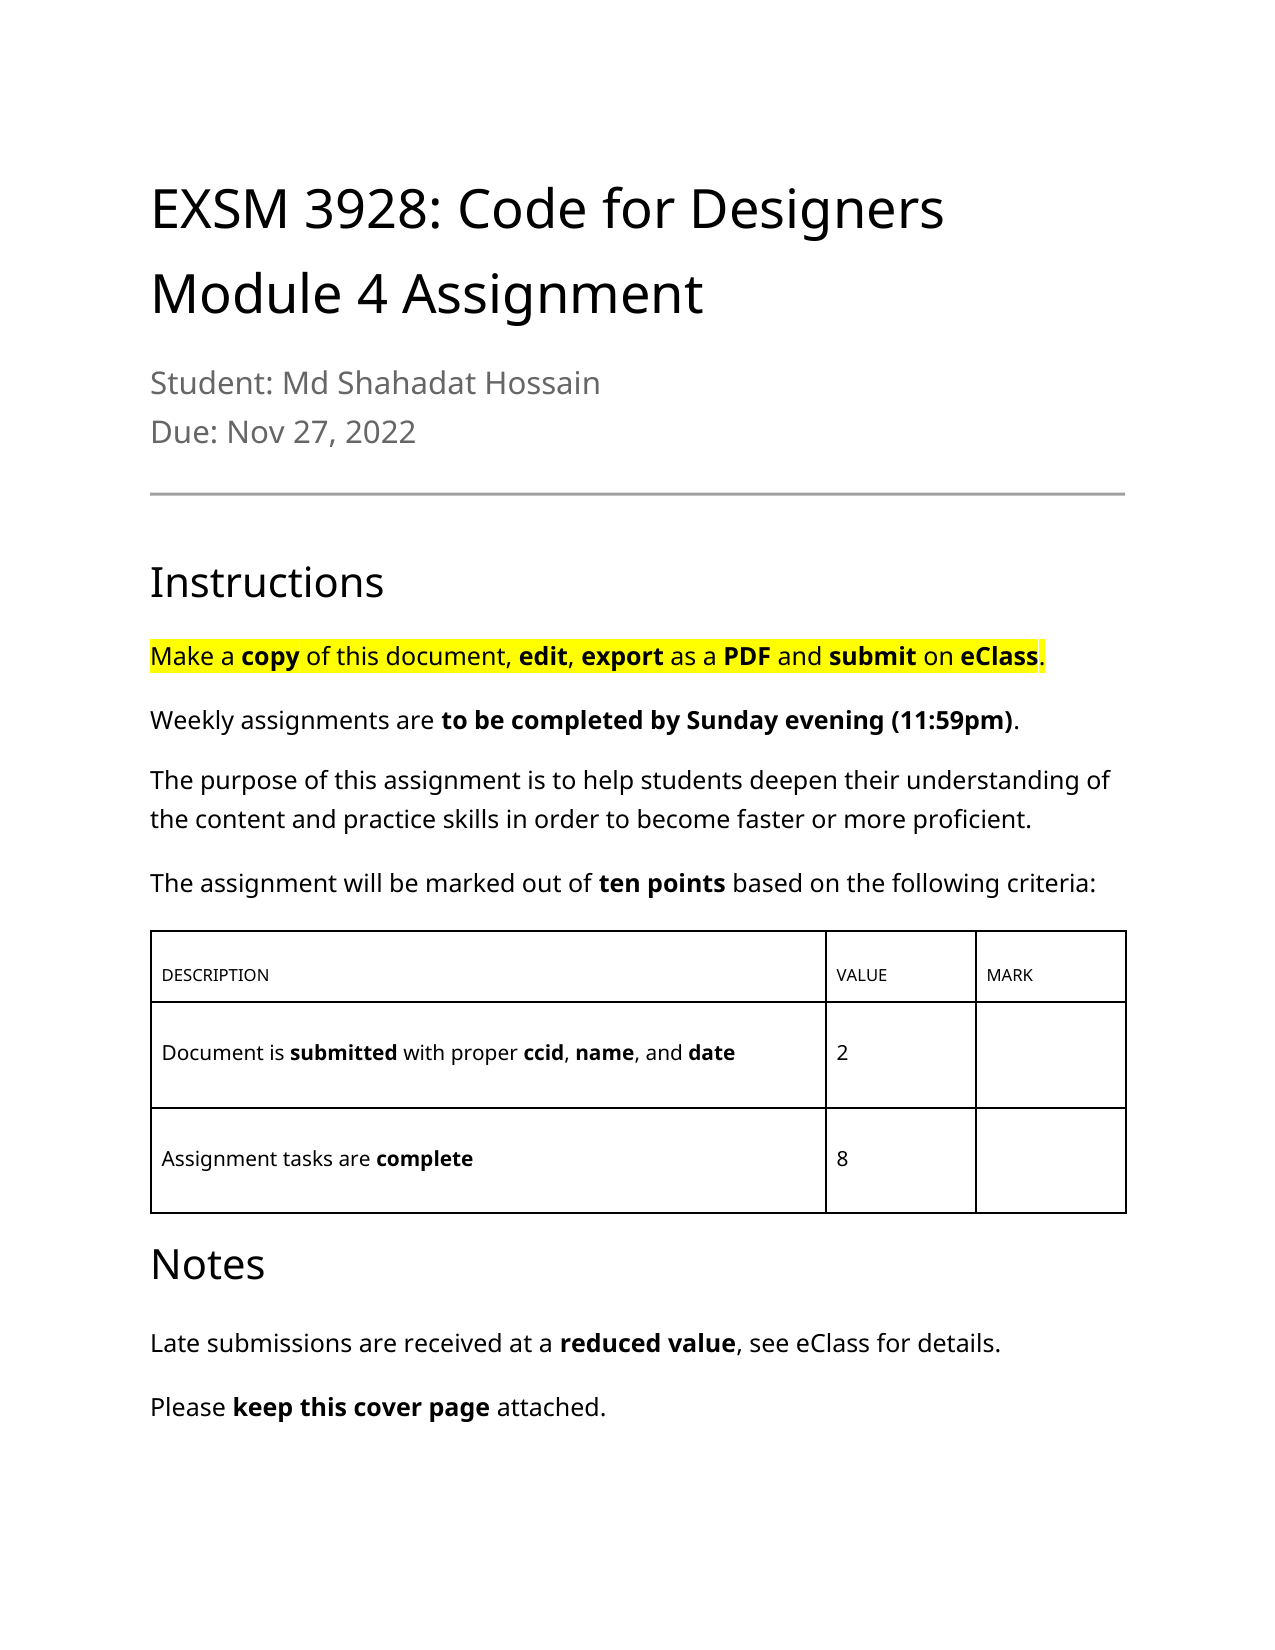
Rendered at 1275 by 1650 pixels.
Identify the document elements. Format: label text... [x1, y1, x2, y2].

subtitle Instructions [150, 552, 1125, 609]
table_header DESCRIPTION [152, 932, 825, 1001]
subtitle Student: Md Shahadat Hossain Due: Nov 27, 2022 [150, 361, 1125, 453]
table_header VALUE [827, 932, 975, 1001]
title EXSM 3928: Code for Designers Module 4 Assignment [150, 171, 1125, 329]
text The assignment will be marked out of ten points based on the following criteria: [150, 866, 1125, 900]
subtitle Notes [150, 1235, 1125, 1292]
text Please keep this cover page attached. [150, 1389, 1125, 1423]
text Make a copy of this document, edit, export as a PDF and submit on eClass. [150, 638, 1125, 673]
text Weekly assignments are to be completed by Sunday evening (11:59pm). [150, 703, 1125, 737]
table_cell 8 [827, 1109, 975, 1212]
table_cell Document is submitted with proper ccid, name, and date [152, 1003, 825, 1107]
table_cell Assignment tasks are complete [152, 1109, 825, 1212]
text The purpose of this assignment is to help students deepen their understanding of the content and practice skills in order to become faster or more proficient. [150, 763, 1125, 836]
table_cell [977, 1109, 1125, 1212]
table_cell 2 [827, 1003, 975, 1107]
table_header MARK [977, 932, 1125, 1001]
table_cell [977, 1003, 1125, 1107]
text Late submissions are received at a reduced value, see eClass for details. [150, 1325, 1125, 1359]
